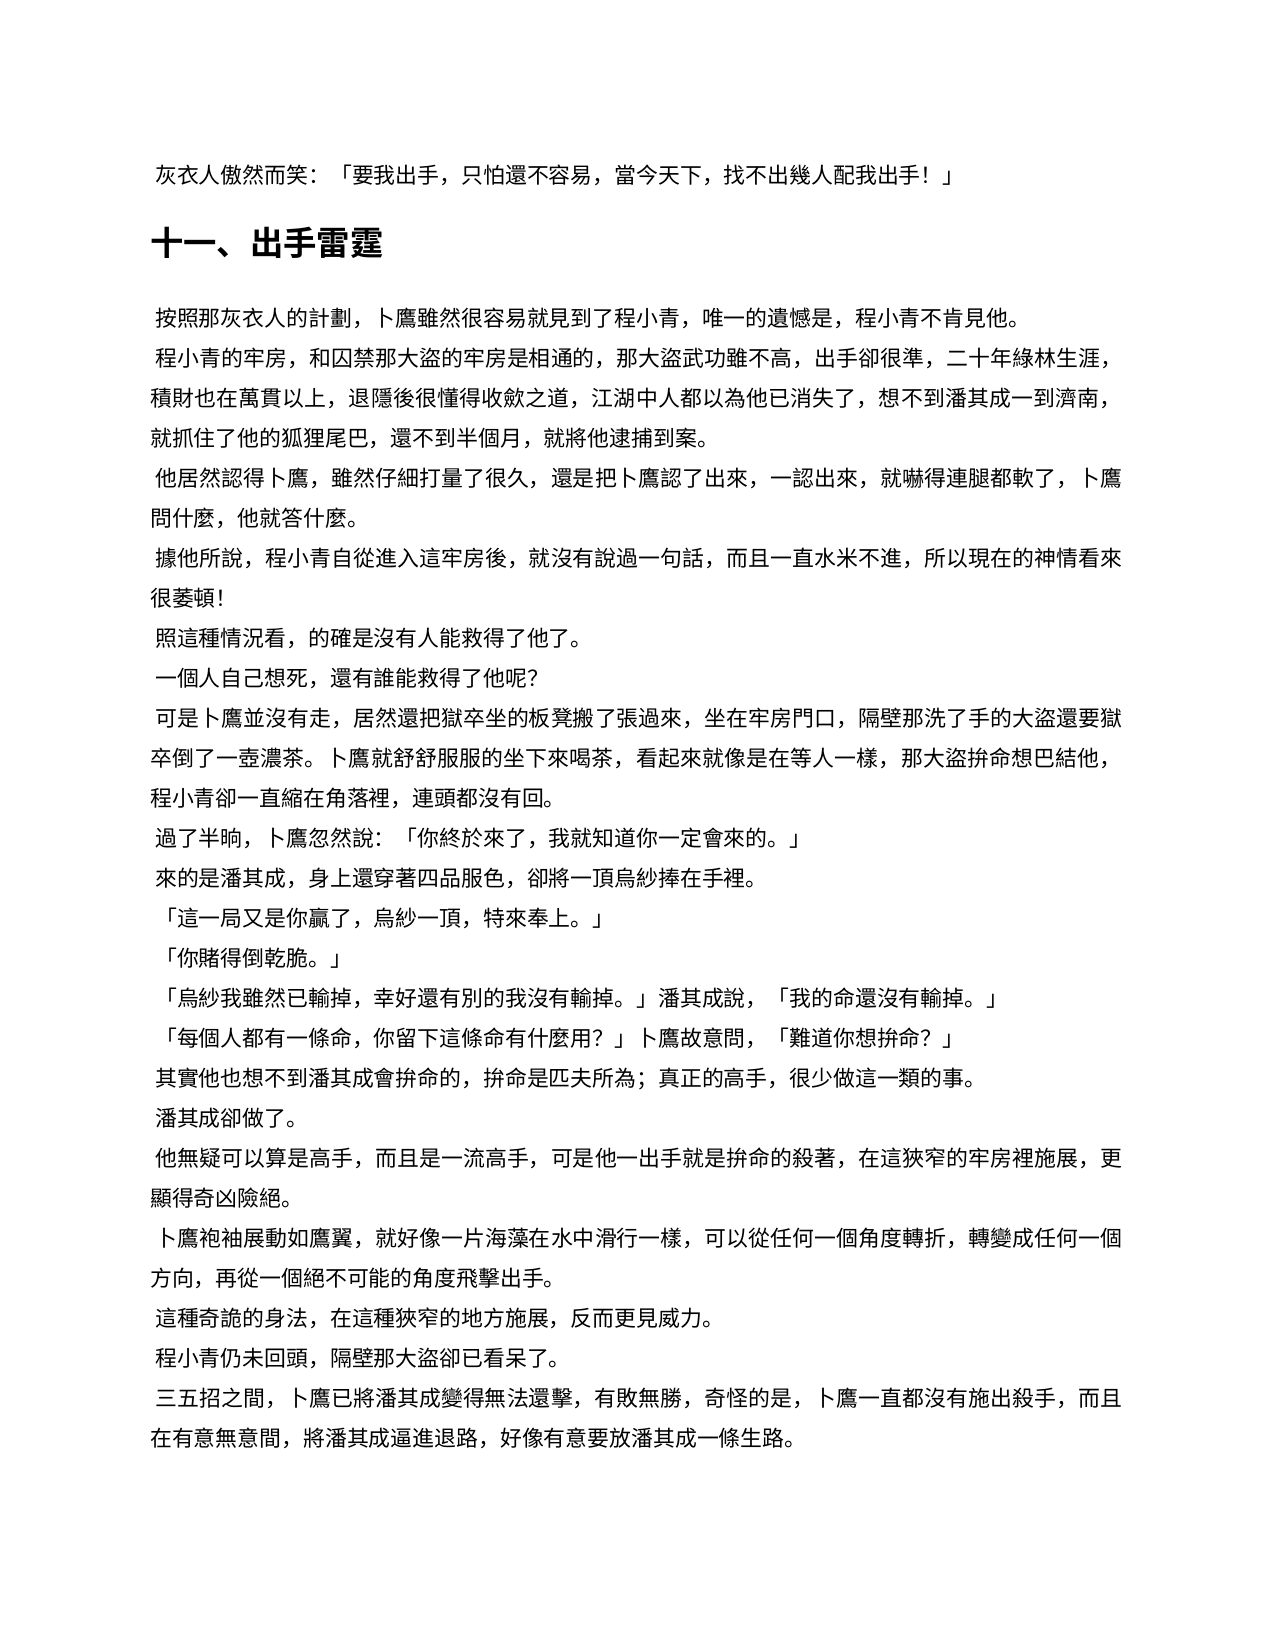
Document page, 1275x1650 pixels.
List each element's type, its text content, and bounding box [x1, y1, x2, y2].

text 過了半晌，卜鷹忽然說：「你終於來了，我就知道你一定會來的。」 [150, 812, 1125, 852]
text 「每個人都有一條命，你留下這條命有什麼用？」卜鷹故意問，「難道你想拚命？」 [150, 1012, 1125, 1052]
text 照這種情況看，的確是沒有人能救得了他了。 [150, 612, 1125, 652]
text 程小青的牢房，和囚禁那大盜的牢房是相通的，那大盜武功雖不高，出手卻很準，二十年綠林生涯，積財也在萬貫以上，退隱後很懂得收歛之道，江湖中人都以為他已消失了，想不到潘其成一到濟南，就抓住了他的狐狸尾巴，還不到半個月，就將他逮捕到案。 [150, 332, 1125, 452]
text 其實他也想不到潘其成會拚命的，拚命是匹夫所為；真正的高手，很少做這一類的事。 [150, 1052, 1125, 1092]
text 三五招之間，卜鷹已將潘其成變得無法還擊，有敗無勝，奇怪的是，卜鷹一直都沒有施出殺手，而且在有意無意間，將潘其成逼進退路，好像有意要放潘其成一條生路。 [150, 1372, 1125, 1452]
text 卜鷹袍袖展動如鷹翼，就好像一片海藻在水中滑行一樣，可以從任何一個角度轉折，轉變成任何一個方向，再從一個絕不可能的角度飛擊出手。 [150, 1212, 1125, 1292]
text 來的是潘其成，身上還穿著四品服色，卻將一頂烏紗捧在手裡。 [150, 852, 1125, 892]
text 灰衣人傲然而笑：「要我出手，只怕還不容易，當今天下，找不出幾人配我出手！」 [150, 150, 1125, 190]
text 按照那灰衣人的計劃，卜鷹雖然很容易就見到了程小青，唯一的遺憾是，程小青不肯見他。 [150, 292, 1125, 332]
text 這種奇詭的身法，在這種狹窄的地方施展，反而更見威力。 [150, 1292, 1125, 1332]
text 「你賭得倒乾脆。」 [150, 932, 1125, 972]
text 他無疑可以算是高手，而且是一流高手，可是他一出手就是拚命的殺著，在這狹窄的牢房裡施展，更顯得奇凶險絕。 [150, 1132, 1125, 1212]
text 潘其成卻做了。 [150, 1092, 1125, 1132]
text 「烏紗我雖然已輸掉，幸好還有別的我沒有輸掉。」潘其成說，「我的命還沒有輸掉。」 [150, 972, 1125, 1012]
subtitle 十一、出手雷霆 [150, 217, 1125, 265]
text 他居然認得卜鷹，雖然仔細打量了很久，還是把卜鷹認了出來，一認出來，就嚇得連腿都軟了，卜鷹問什麼，他就答什麼。 [150, 452, 1125, 532]
text 據他所說，程小青自從進入這牢房後，就沒有說過一句話，而且一直水米不進，所以現在的神情看來很萎頓！ [150, 532, 1125, 612]
text 「這一局又是你贏了，烏紗一頂，特來奉上。」 [150, 892, 1125, 932]
text 程小青仍未回頭，隔壁那大盜卻已看呆了。 [150, 1332, 1125, 1372]
text 可是卜鷹並沒有走，居然還把獄卒坐的板凳搬了張過來，坐在牢房門口，隔壁那洗了手的大盜還要獄卒倒了一壺濃茶。卜鷹就舒舒服服的坐下來喝茶，看起來就像是在等人一樣，那大盜拚命想巴結他，程小青卻一直縮在角落裡，連頭都沒有回。 [150, 692, 1125, 812]
text 一個人自己想死，還有誰能救得了他呢？ [150, 652, 1125, 692]
